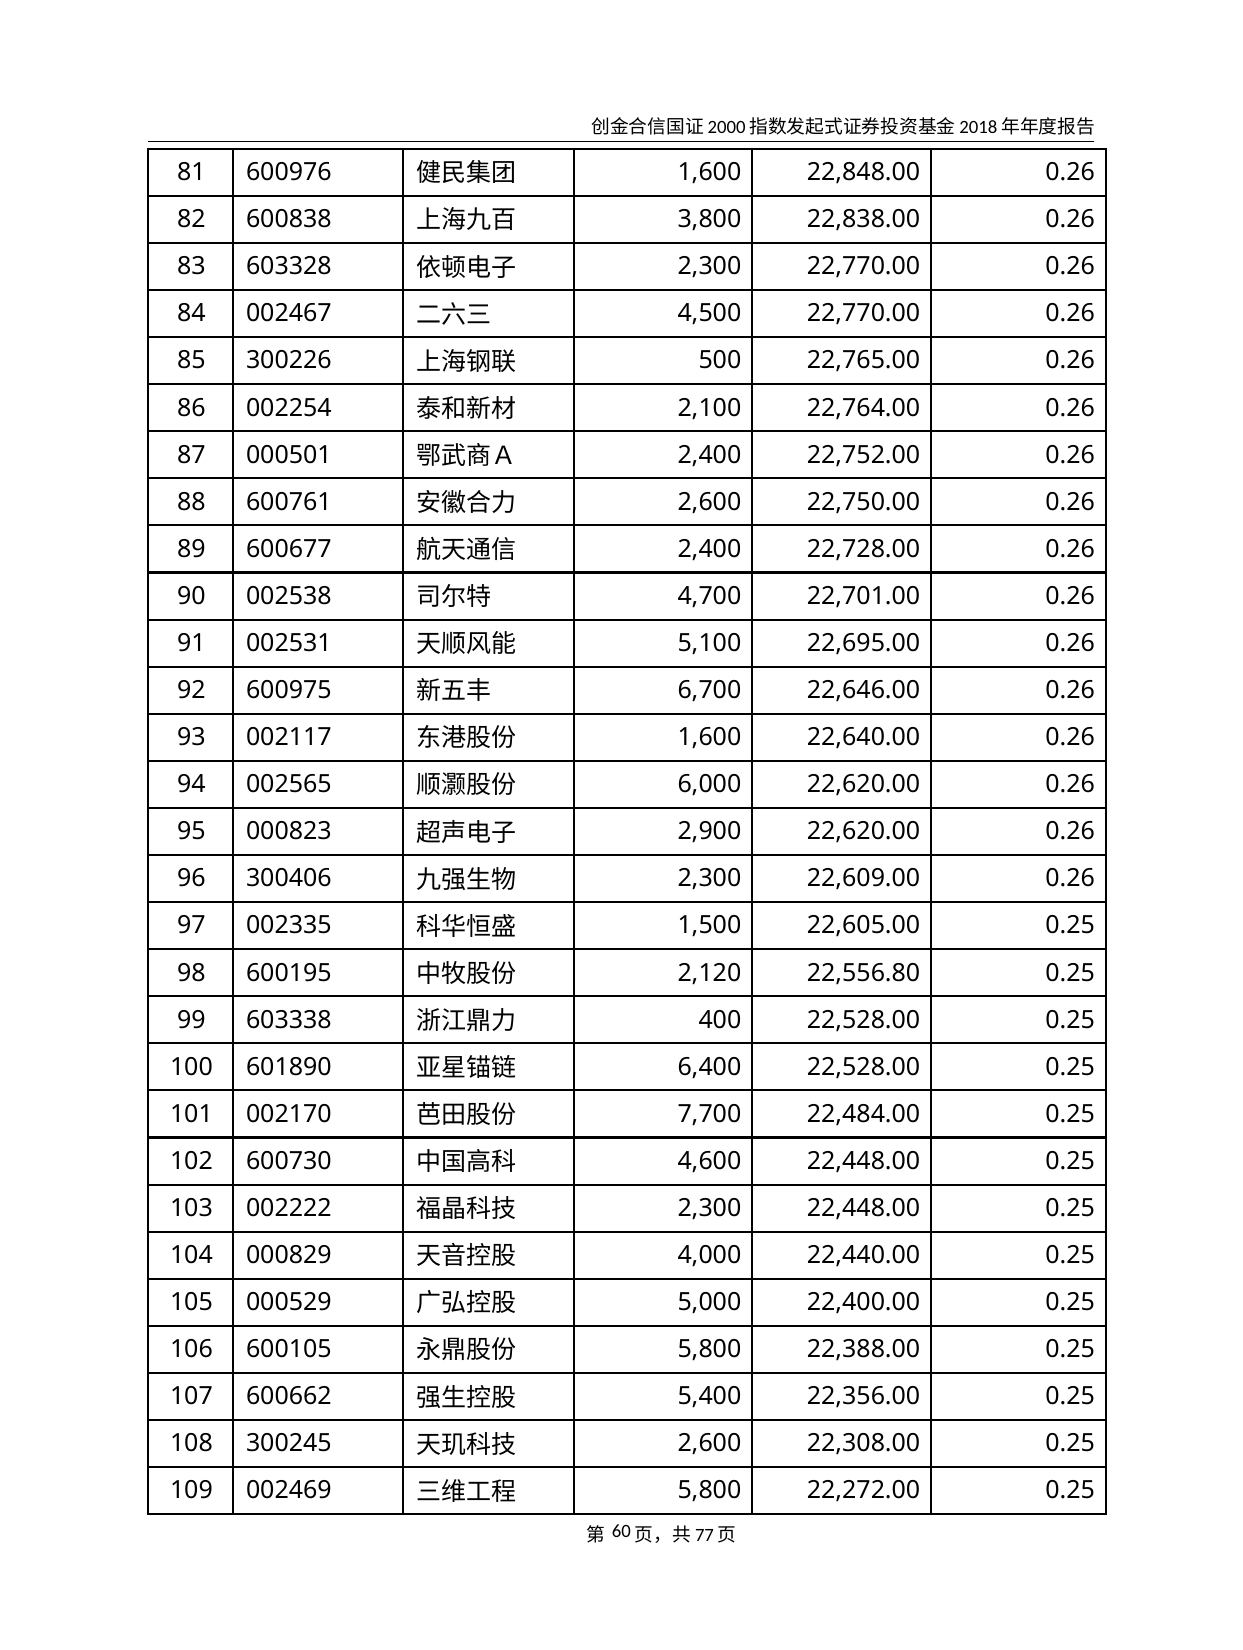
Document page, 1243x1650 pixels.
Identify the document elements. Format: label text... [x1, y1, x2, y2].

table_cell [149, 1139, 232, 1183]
table_cell 002531 [234, 621, 402, 666]
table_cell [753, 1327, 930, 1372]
table_cell 司尔特 [404, 574, 573, 618]
table_cell 000501 [234, 432, 402, 477]
table_cell 600838 [234, 197, 402, 242]
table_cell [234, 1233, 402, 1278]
table_cell 002467 [234, 291, 402, 336]
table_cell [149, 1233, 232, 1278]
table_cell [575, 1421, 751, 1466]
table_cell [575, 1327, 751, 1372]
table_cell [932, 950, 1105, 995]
table_cell 0.26 [932, 291, 1105, 336]
table_cell 泰和新材 [404, 385, 573, 430]
table_cell 超声电子 [404, 809, 573, 854]
table_cell 22,620.00 [753, 762, 930, 807]
table_cell 安徽合力 [404, 479, 573, 524]
table_cell 22,752.00 [753, 432, 930, 477]
table_cell 2,400 [575, 432, 751, 477]
table_cell 82 [149, 197, 232, 242]
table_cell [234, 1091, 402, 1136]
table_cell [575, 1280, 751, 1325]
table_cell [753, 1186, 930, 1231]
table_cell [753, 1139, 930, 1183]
table_cell 2,900 [575, 809, 751, 854]
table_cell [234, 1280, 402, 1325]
table_cell 92 [149, 668, 232, 713]
table_cell 鄂武商Ａ [404, 432, 573, 477]
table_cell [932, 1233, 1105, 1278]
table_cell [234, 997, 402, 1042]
table_cell 新五丰 [404, 668, 573, 713]
table_cell 94 [149, 762, 232, 807]
table_cell 90 [149, 574, 232, 618]
table_cell 22,765.00 [753, 338, 930, 383]
table_cell 顺灏股份 [404, 762, 573, 807]
table_cell 81 [149, 150, 232, 195]
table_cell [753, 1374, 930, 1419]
table_cell 0.26 [932, 432, 1105, 477]
table_cell 0.26 [932, 338, 1105, 383]
table_cell 健民集团 [404, 150, 573, 195]
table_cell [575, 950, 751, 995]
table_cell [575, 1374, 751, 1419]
table_cell 22,728.00 [753, 526, 930, 571]
table_cell 依顿电子 [404, 244, 573, 289]
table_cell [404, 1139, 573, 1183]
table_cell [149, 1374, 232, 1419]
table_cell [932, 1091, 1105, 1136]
table_cell 22,848.00 [753, 150, 930, 195]
table_cell 600976 [234, 150, 402, 195]
table_cell 6,700 [575, 668, 751, 713]
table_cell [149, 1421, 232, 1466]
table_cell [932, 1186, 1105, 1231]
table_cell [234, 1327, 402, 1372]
table_cell 5,100 [575, 621, 751, 666]
table_cell 88 [149, 479, 232, 524]
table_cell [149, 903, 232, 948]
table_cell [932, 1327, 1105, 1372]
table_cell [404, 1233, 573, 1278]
table_cell 0.26 [932, 385, 1105, 430]
table_cell 0.26 [932, 809, 1105, 854]
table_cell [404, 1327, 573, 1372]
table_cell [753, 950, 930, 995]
table_cell 6,000 [575, 762, 751, 807]
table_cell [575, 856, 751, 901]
table_cell 航天通信 [404, 526, 573, 571]
table_cell 91 [149, 621, 232, 666]
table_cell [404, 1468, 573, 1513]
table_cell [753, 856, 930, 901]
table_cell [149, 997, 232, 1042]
table_cell 0.26 [932, 150, 1105, 195]
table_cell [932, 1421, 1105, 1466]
table_cell 0.26 [932, 668, 1105, 713]
table_cell 95 [149, 809, 232, 854]
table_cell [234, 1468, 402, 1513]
table_cell 600761 [234, 479, 402, 524]
table_cell 上海九百 [404, 197, 573, 242]
table_cell 002254 [234, 385, 402, 430]
table_cell 002565 [234, 762, 402, 807]
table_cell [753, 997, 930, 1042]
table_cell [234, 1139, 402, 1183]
table_cell 22,695.00 [753, 621, 930, 666]
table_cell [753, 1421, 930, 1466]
table_cell 600677 [234, 526, 402, 571]
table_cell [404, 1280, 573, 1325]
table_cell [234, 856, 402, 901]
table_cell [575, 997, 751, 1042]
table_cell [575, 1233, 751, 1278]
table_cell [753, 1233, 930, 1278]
table_cell 二六三 [404, 291, 573, 336]
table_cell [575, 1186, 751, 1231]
table_cell 0.26 [932, 244, 1105, 289]
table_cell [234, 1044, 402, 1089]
table_cell 96 [149, 856, 232, 901]
table_cell 22,646.00 [753, 668, 930, 713]
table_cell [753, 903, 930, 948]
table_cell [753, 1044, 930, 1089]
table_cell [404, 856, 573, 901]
table_cell 2,100 [575, 385, 751, 430]
table_cell 22,770.00 [753, 244, 930, 289]
table_cell 2,400 [575, 526, 751, 571]
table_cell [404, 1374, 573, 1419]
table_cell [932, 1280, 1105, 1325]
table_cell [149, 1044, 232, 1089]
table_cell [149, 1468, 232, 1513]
table_cell 2,300 [575, 244, 751, 289]
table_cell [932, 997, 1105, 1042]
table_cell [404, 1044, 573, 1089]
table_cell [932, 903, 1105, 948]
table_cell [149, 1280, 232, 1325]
table_cell 1,600 [575, 150, 751, 195]
table_cell 83 [149, 244, 232, 289]
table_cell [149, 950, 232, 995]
table_cell 22,750.00 [753, 479, 930, 524]
table_cell 0.26 [932, 197, 1105, 242]
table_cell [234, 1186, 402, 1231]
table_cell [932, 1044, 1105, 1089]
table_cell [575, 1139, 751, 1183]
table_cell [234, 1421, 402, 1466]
table_cell 0.26 [932, 715, 1105, 760]
table_cell 0.26 [932, 479, 1105, 524]
table_cell 84 [149, 291, 232, 336]
table_cell 0.26 [932, 574, 1105, 618]
table_cell 22,701.00 [753, 574, 930, 618]
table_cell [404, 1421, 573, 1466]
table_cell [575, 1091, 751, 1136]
table_cell 3,800 [575, 197, 751, 242]
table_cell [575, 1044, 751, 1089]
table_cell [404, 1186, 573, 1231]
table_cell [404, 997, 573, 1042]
table_cell 002117 [234, 715, 402, 760]
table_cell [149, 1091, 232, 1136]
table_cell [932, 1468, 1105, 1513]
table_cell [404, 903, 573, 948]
table_cell 000823 [234, 809, 402, 854]
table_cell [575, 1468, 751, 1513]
table_cell 85 [149, 338, 232, 383]
table_cell 东港股份 [404, 715, 573, 760]
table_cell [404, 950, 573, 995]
table_cell 2,600 [575, 479, 751, 524]
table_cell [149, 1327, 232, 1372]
table_cell 4,700 [575, 574, 751, 618]
table_cell 500 [575, 338, 751, 383]
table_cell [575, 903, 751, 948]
table_cell 603328 [234, 244, 402, 289]
table_cell 86 [149, 385, 232, 430]
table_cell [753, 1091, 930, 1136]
table_cell 22,620.00 [753, 809, 930, 854]
table_cell 300226 [234, 338, 402, 383]
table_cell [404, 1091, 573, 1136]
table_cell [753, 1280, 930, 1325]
table_cell 0.26 [932, 621, 1105, 666]
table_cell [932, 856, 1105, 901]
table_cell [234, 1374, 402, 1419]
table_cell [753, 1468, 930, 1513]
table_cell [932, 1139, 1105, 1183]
table_cell 93 [149, 715, 232, 760]
table_cell 600975 [234, 668, 402, 713]
table_cell 天顺风能 [404, 621, 573, 666]
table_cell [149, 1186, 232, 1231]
table_cell 22,640.00 [753, 715, 930, 760]
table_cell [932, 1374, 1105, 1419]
table_cell 1,600 [575, 715, 751, 760]
table_cell 4,500 [575, 291, 751, 336]
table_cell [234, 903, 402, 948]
table_cell 002538 [234, 574, 402, 618]
table_cell 22,838.00 [753, 197, 930, 242]
table_cell 0.26 [932, 762, 1105, 807]
table_cell 上海钢联 [404, 338, 573, 383]
table_cell 87 [149, 432, 232, 477]
table_cell 22,764.00 [753, 385, 930, 430]
table_cell 89 [149, 526, 232, 571]
table_cell 22,770.00 [753, 291, 930, 336]
table_cell 0.26 [932, 526, 1105, 571]
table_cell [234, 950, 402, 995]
